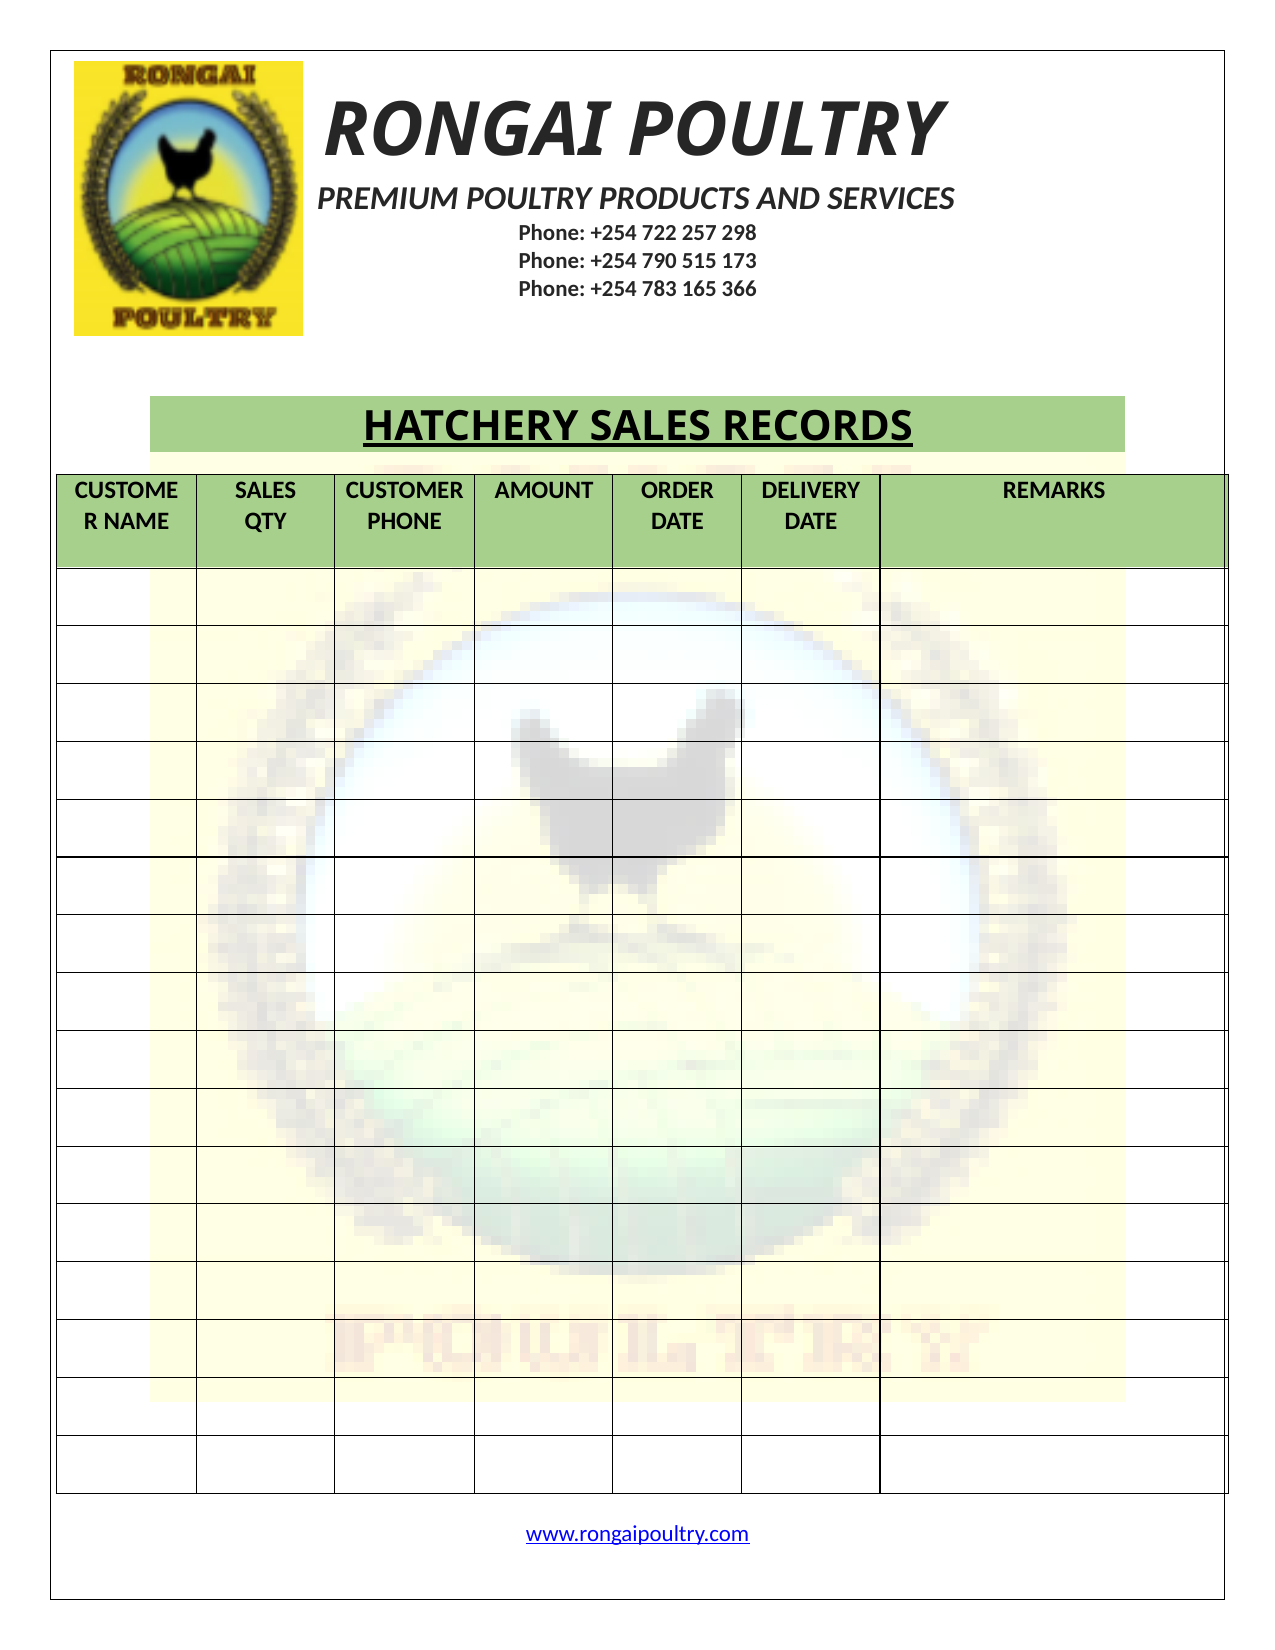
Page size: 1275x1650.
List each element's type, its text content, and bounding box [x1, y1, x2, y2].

table_cell [613, 1436, 741, 1492]
table_cell [197, 1147, 334, 1203]
table_cell [881, 1436, 1224, 1492]
table_cell [197, 973, 334, 1030]
table_cell [475, 1262, 612, 1319]
table_cell [335, 1262, 474, 1319]
table_cell [742, 1147, 879, 1203]
table_cell [57, 742, 196, 799]
table_cell [613, 1204, 741, 1261]
table_cell [742, 1378, 879, 1434]
table_cell [613, 742, 741, 799]
table_cell [742, 1320, 879, 1377]
table_cell [613, 1147, 741, 1203]
table_cell [742, 569, 879, 625]
text HATCHERY SALES RECORDS [150, 396, 1125, 452]
table_cell [57, 1031, 196, 1088]
table_cell [57, 1378, 196, 1434]
table_cell [335, 742, 474, 799]
table_cell [613, 800, 741, 856]
table_cell [197, 1262, 334, 1319]
table_cell [881, 742, 1224, 799]
table_cell [475, 1204, 612, 1261]
table_cell [335, 1320, 474, 1377]
table_cell [613, 1262, 741, 1319]
table_cell [742, 973, 879, 1030]
table_cell [475, 1378, 612, 1434]
table_cell [742, 742, 879, 799]
picture [71, 61, 303, 331]
table_cell [197, 1031, 334, 1088]
table_cell [613, 684, 741, 741]
table_cell [197, 915, 334, 972]
table_cell [197, 1378, 334, 1434]
table_cell [475, 1089, 612, 1146]
table_cell [197, 1436, 334, 1492]
table_cell [57, 973, 196, 1030]
table_cell [335, 1147, 474, 1203]
table_cell [197, 626, 334, 683]
table_cell [475, 1436, 612, 1492]
table_cell [613, 626, 741, 683]
table_header SALES QTY [197, 475, 334, 567]
table_cell [881, 973, 1224, 1030]
table_cell [335, 1378, 474, 1434]
table_cell [197, 684, 334, 741]
table_cell [881, 1147, 1224, 1203]
table_cell [613, 1320, 741, 1377]
table_cell [613, 1031, 741, 1088]
table_cell [742, 684, 879, 741]
table_cell [197, 858, 334, 914]
table_cell [881, 1320, 1224, 1377]
table_cell [197, 1204, 334, 1261]
table_cell [57, 1320, 196, 1377]
table_cell [475, 626, 612, 683]
table_cell [335, 1031, 474, 1088]
table_cell [881, 915, 1224, 972]
table_cell [881, 1204, 1224, 1261]
table_cell [57, 684, 196, 741]
table_cell [475, 858, 612, 914]
table_header AMOUNT [475, 475, 612, 567]
table_cell [335, 800, 474, 856]
table_cell [57, 800, 196, 856]
table_cell [475, 1320, 612, 1377]
table_cell [57, 1204, 196, 1261]
table_cell [881, 1031, 1224, 1088]
table_header CUSTOMER PHONE [335, 475, 474, 567]
table_cell [881, 1378, 1224, 1434]
table_cell [197, 1320, 334, 1377]
table_cell [475, 800, 612, 856]
table_cell [613, 569, 741, 625]
table_cell [335, 858, 474, 914]
table_cell [881, 684, 1224, 741]
table_cell [197, 1089, 334, 1146]
table_cell [335, 569, 474, 625]
table_cell [613, 1378, 741, 1434]
table_cell [881, 569, 1224, 625]
table_cell [475, 569, 612, 625]
table_cell [57, 626, 196, 683]
table_cell [335, 684, 474, 741]
table_cell [197, 742, 334, 799]
table_header ORDER DATE [613, 475, 741, 567]
table_cell [475, 684, 612, 741]
table_cell [335, 1436, 474, 1492]
table_cell [742, 858, 879, 914]
table_cell [197, 800, 334, 856]
table_cell [881, 800, 1224, 856]
table_cell [742, 1262, 879, 1319]
table_cell [57, 858, 196, 914]
table_cell [742, 626, 879, 683]
table_cell [881, 1262, 1224, 1319]
table_cell [197, 569, 334, 625]
table_cell [335, 1089, 474, 1146]
table_cell [475, 973, 612, 1030]
table_header DELIVERY DATE [742, 475, 879, 567]
table_cell [613, 1089, 741, 1146]
table_cell [335, 1204, 474, 1261]
table_cell [57, 569, 196, 625]
table_cell [613, 915, 741, 972]
table_cell [742, 800, 879, 856]
table_cell [613, 973, 741, 1030]
table_header REMARKS [881, 475, 1224, 567]
table_header CUSTOMER NAME [57, 475, 196, 567]
table_cell [335, 915, 474, 972]
table_cell [742, 1436, 879, 1492]
table_cell [57, 1262, 196, 1319]
table_cell [335, 973, 474, 1030]
table_cell [742, 1204, 879, 1261]
table_cell [57, 915, 196, 972]
table_cell [881, 858, 1224, 914]
table_cell [475, 742, 612, 799]
table_cell [57, 1147, 196, 1203]
table_cell [881, 626, 1224, 683]
table_cell [742, 915, 879, 972]
table_cell [742, 1031, 879, 1088]
table_cell [613, 858, 741, 914]
table_cell [881, 1089, 1224, 1146]
table_cell [475, 915, 612, 972]
table_cell [742, 1089, 879, 1146]
table_cell [57, 1436, 196, 1492]
table_cell [475, 1031, 612, 1088]
table_cell [335, 626, 474, 683]
table_cell [57, 1089, 196, 1146]
table_cell [475, 1147, 612, 1203]
